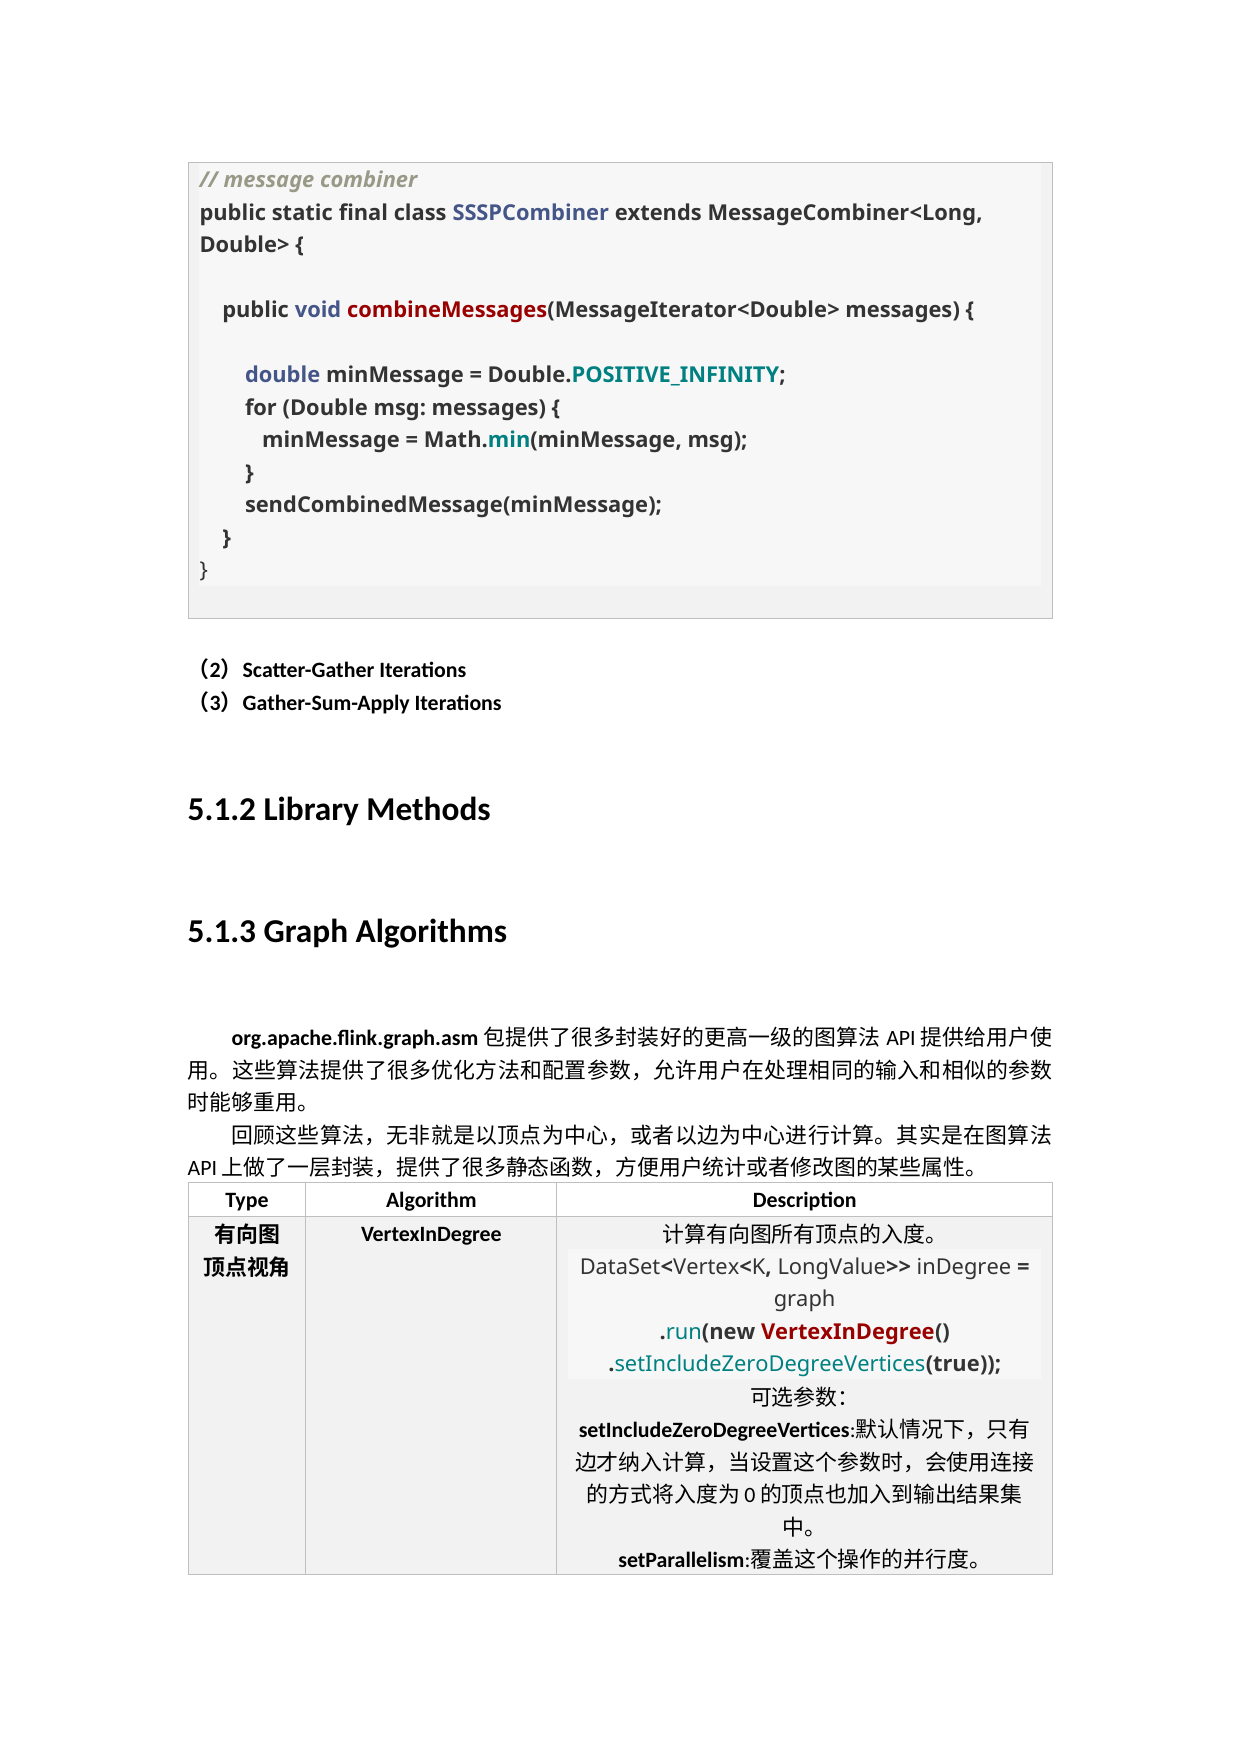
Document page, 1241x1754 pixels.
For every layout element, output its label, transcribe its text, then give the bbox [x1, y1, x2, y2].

subtitle 5.1.3 Graph Algorithms [187, 898, 1053, 963]
table_cell VertexInDegree [306, 1217, 556, 1574]
text （2）Scatter-Gather Iterations [187, 652, 1053, 684]
text （3）Gather-Sum-Apply Iterations [187, 684, 1053, 717]
table_cell 计算有向图所有顶点的入度。 DataSet<Vertex<K, LongValue>> inDegree = graph .run(new VertexInDegree() .setIncludeZeroDegreeVertices(true)); 可选参数： setIncludeZeroDegreeVertices:默认情况下，只有边才纳入计算，当设置这个参数时，会使用连接的方式将入度为0的顶点也加入到输出结果集中。 setParallelism:覆盖这个操作的并行度。 [557, 1217, 1052, 1574]
table_cell 有向图 顶点视角 [189, 1217, 305, 1574]
text 回顾这些算法，无非就是以顶点为中心，或者以边为中心进行计算。其实是在图算法API上做了一层封装，提供了很多静态函数，方便用户统计或者修改图的某些属性。 [187, 1117, 1053, 1182]
text org.apache.flink.graph.asm包提供了很多封装好的更高一级的图算法API提供给用户使用。这些算法提供了很多优化方法和配置参数，允许用户在处理相同的输入和相似的参数时能够重用。 [187, 1020, 1053, 1117]
table_header Type [189, 1183, 305, 1216]
table_header Algorithm [306, 1183, 556, 1216]
table_header Description [557, 1183, 1052, 1216]
subtitle 5.1.2 Library Methods [187, 776, 1053, 841]
